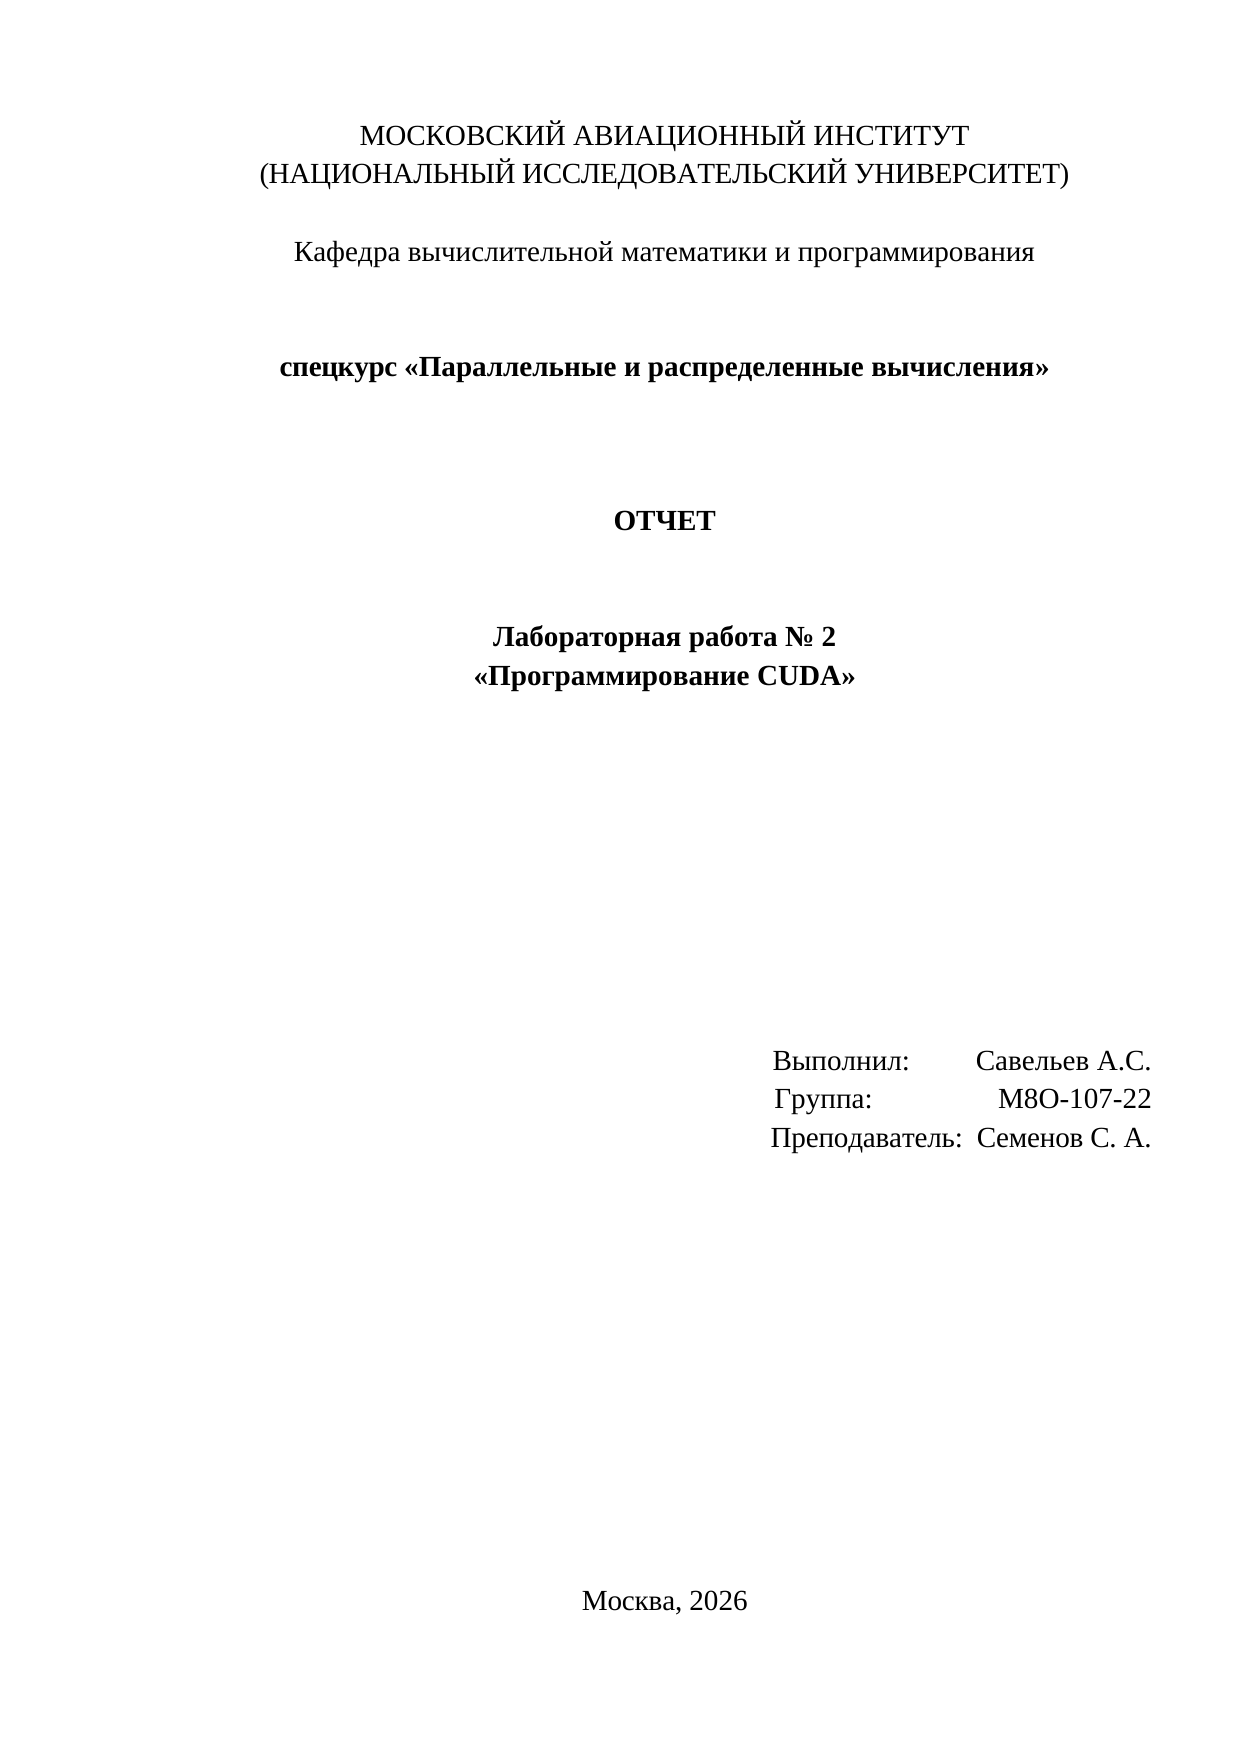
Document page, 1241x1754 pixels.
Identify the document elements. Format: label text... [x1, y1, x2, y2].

text МОСКОВСКИЙ АВИАЦИОННЫЙ ИНСТИТУТ [177, 118, 1152, 152]
text Кафедра вычислительной математики и программирования [177, 234, 1152, 267]
text спецкурс «Параллельные и распределенные вычисления» [177, 349, 1152, 383]
text Москва, 2022 [177, 1583, 1152, 1616]
text Преподаватель: Семенов С. А. [177, 1120, 1152, 1154]
text Группа: М8О-107-22 [177, 1082, 1152, 1115]
text Лабораторная работа № 2 [177, 619, 1152, 653]
text «Программирование CUDA» [177, 658, 1152, 691]
text Выполнил: Савельев А.С. [251, 1043, 1152, 1077]
text (НАЦИОНАЛЬНЫЙ ИССЛЕДОВАТЕЛЬСКИЙ УНИВЕРСИТЕТ) [177, 157, 1152, 190]
text ОТЧЕТ [177, 503, 1152, 537]
